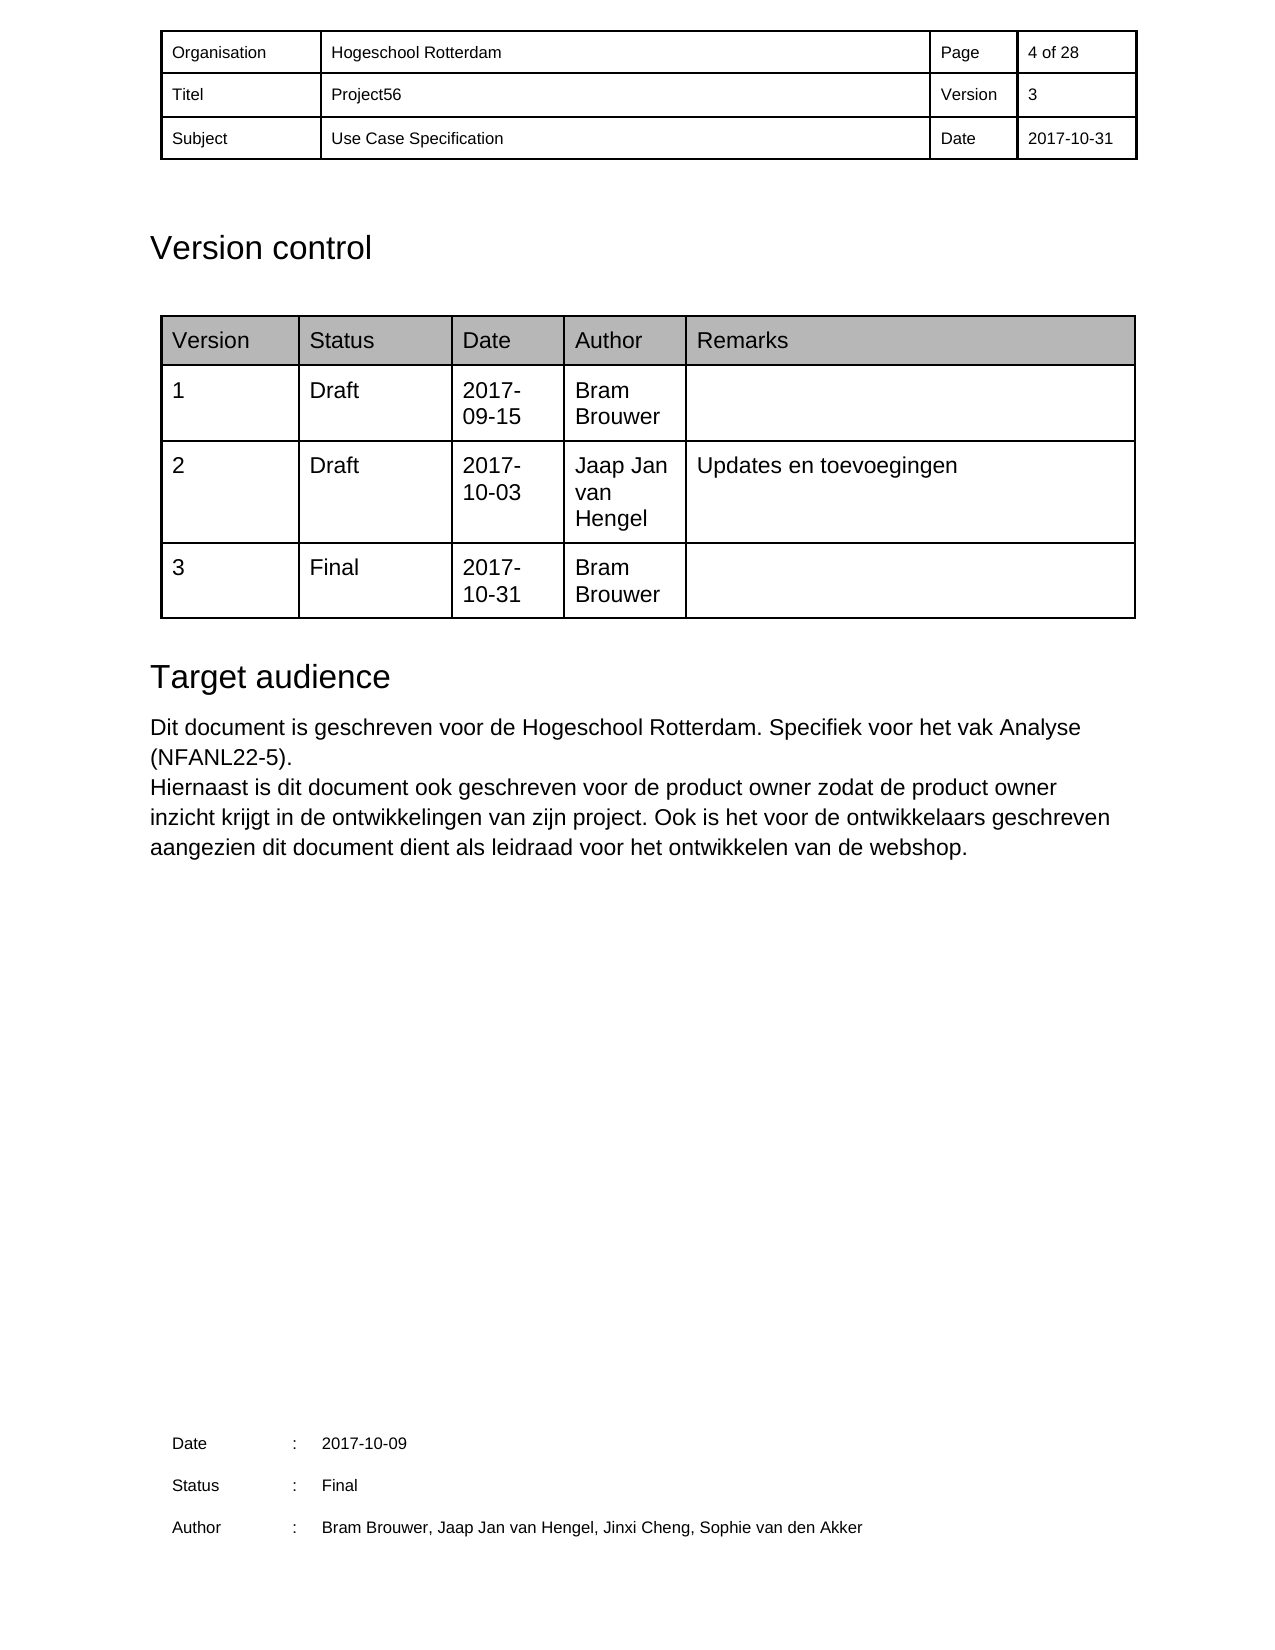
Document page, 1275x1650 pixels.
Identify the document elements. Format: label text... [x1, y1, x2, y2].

table_cell Draft [300, 366, 451, 440]
table_cell 2 [163, 442, 298, 542]
table_cell 1 [163, 366, 298, 440]
table_header Date [453, 317, 563, 364]
table_cell Draft [300, 442, 451, 542]
table_cell Final [300, 544, 451, 617]
table_header Author [565, 317, 685, 364]
table_cell Bram Brouwer [565, 366, 685, 440]
table_header Version [163, 317, 298, 364]
table_cell Updates en toevoegingen [687, 442, 1134, 542]
text Dit document is geschreven voor de Hogeschool Rotterdam. Specifiek voor het vak Analyse (NFANL22-5). [150, 713, 1125, 770]
table_cell 2017-09-15 [453, 366, 563, 440]
table_cell 2017-10-03 [453, 442, 563, 542]
subtitle Target audience [150, 657, 1125, 695]
table_header Remarks [687, 317, 1134, 364]
table_cell 2017-10-31 [453, 544, 563, 617]
table_header Status [300, 317, 451, 364]
table_cell Jaap Jan van Hengel [565, 442, 685, 542]
table_cell [687, 544, 1134, 617]
table_cell Bram Brouwer [565, 544, 685, 617]
text Hiernaast is dit document ook geschreven voor de product owner zodat de product owner inzicht krijgt in de ontwikkelingen van zijn project. Ook is het voor de ontwikkelaars geschreven aangezien dit document dient als leidraad voor het ontwikkelen van de webshop. [150, 774, 1125, 861]
subtitle Version control [150, 228, 1125, 266]
table_cell [687, 366, 1134, 440]
table_cell 3 [163, 544, 298, 617]
